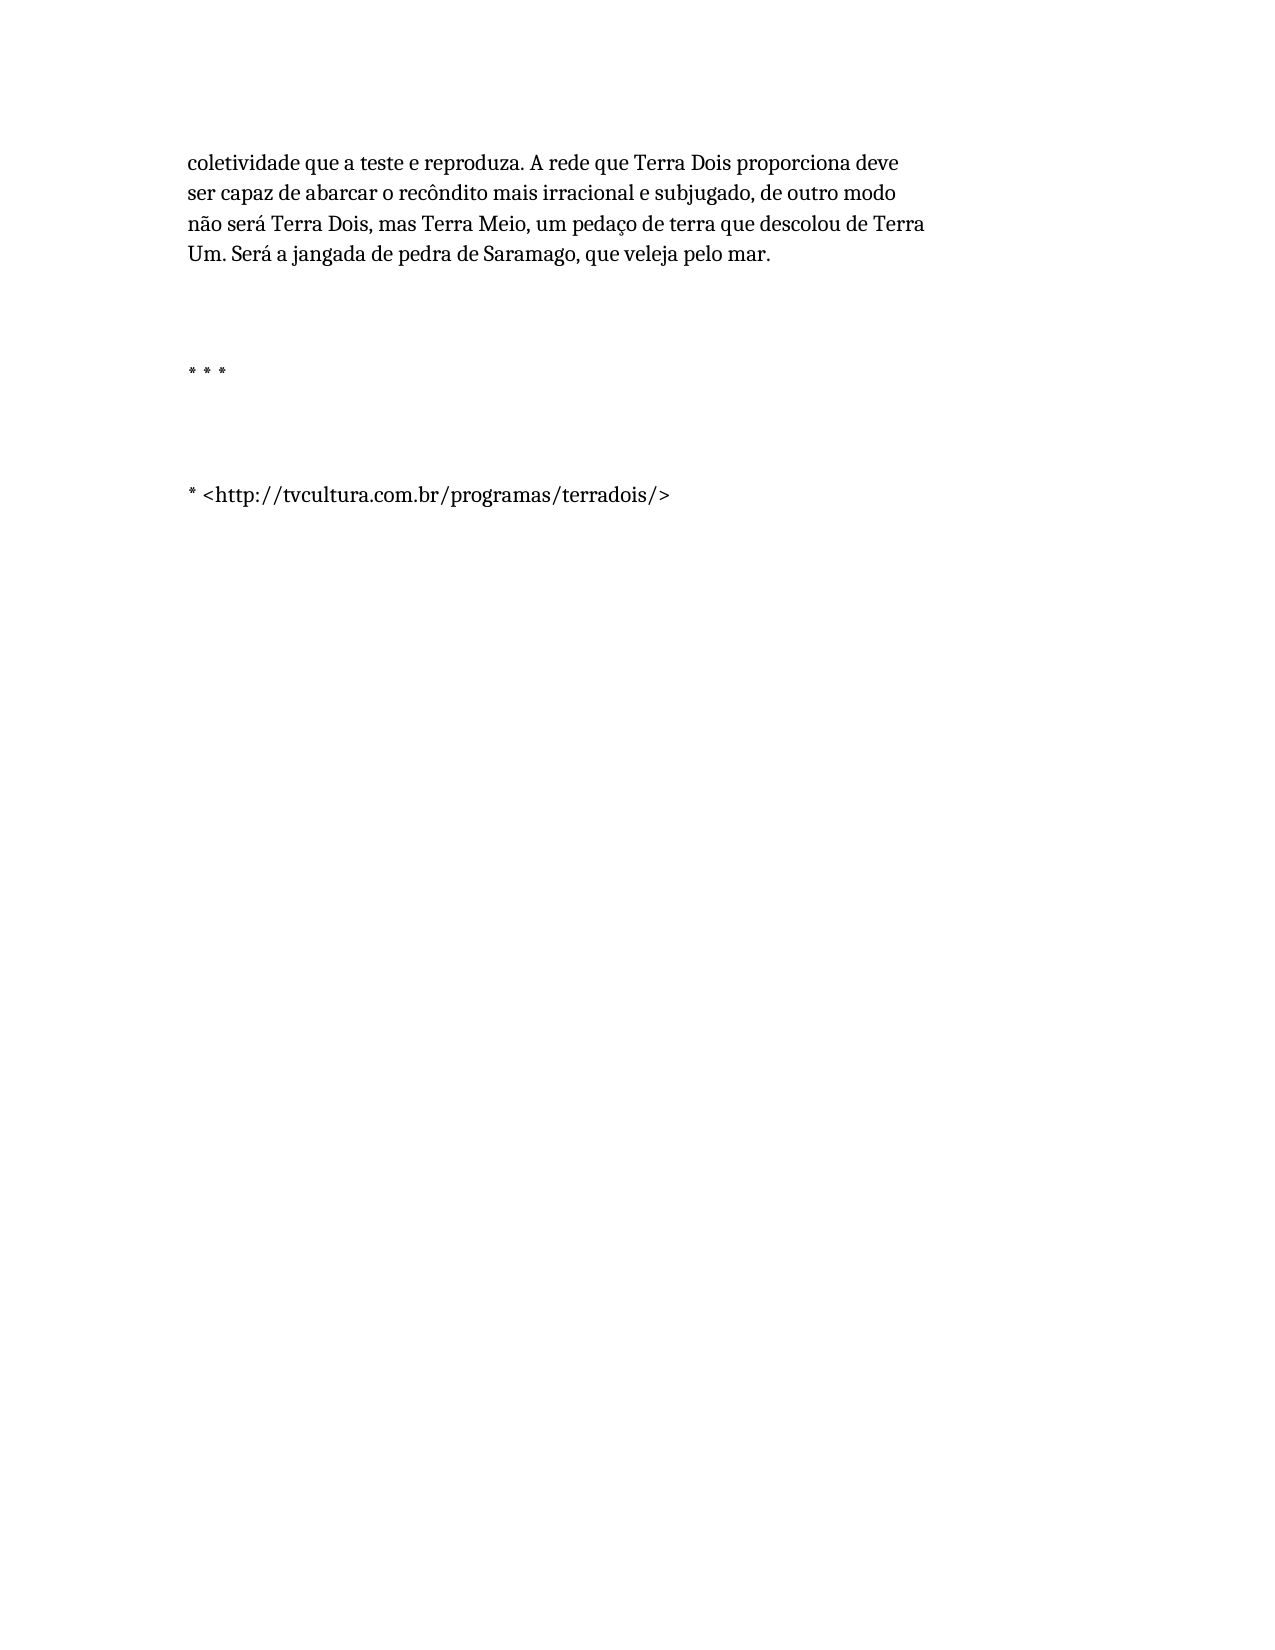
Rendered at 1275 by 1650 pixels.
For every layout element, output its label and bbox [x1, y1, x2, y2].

text [187, 150, 1087, 599]
